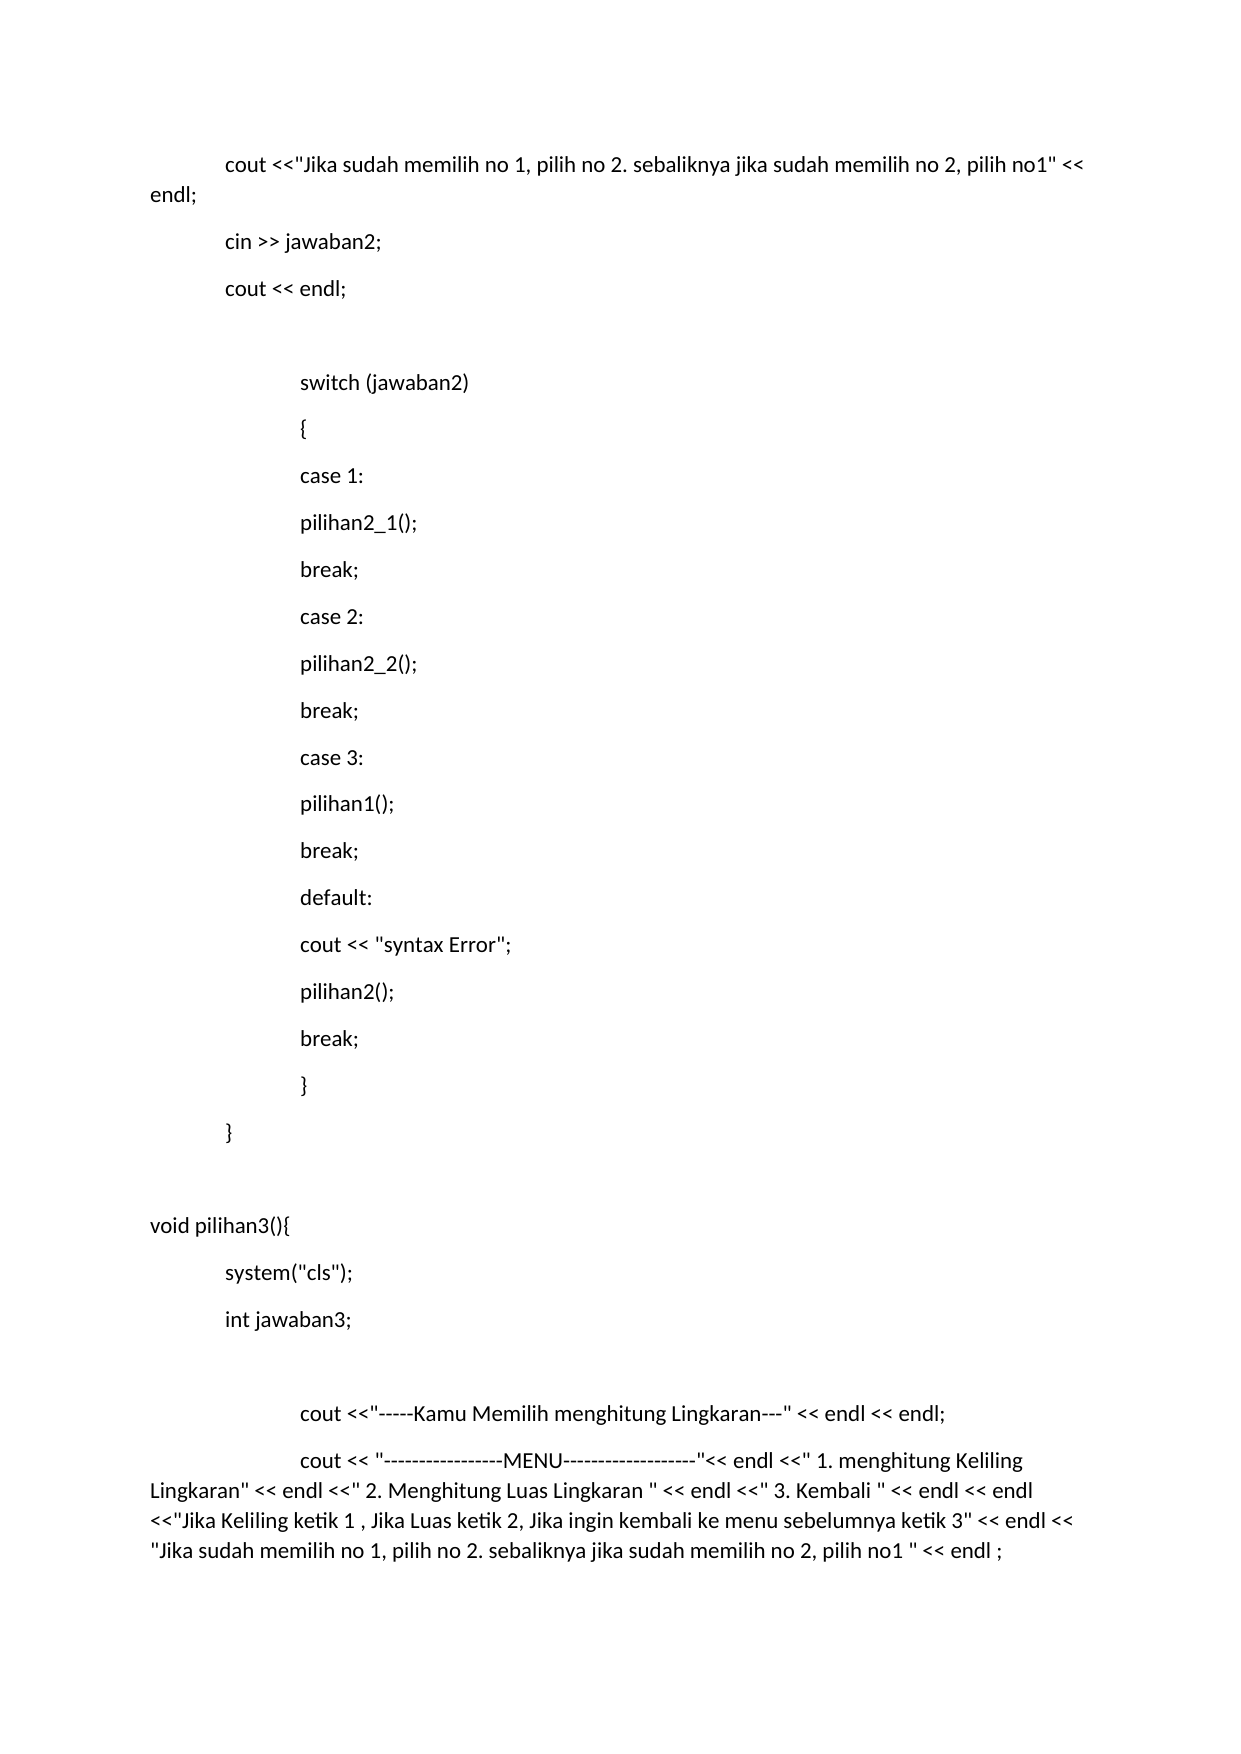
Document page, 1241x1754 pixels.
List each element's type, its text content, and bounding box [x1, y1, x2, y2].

text cout <<"-----Kamu Memilih menghitung Lingkaran---" << endl << endl; [150, 1399, 1090, 1427]
text break; [150, 696, 1090, 724]
text system("cls"); [150, 1258, 1090, 1286]
text case 3: [150, 743, 1090, 771]
text break; [150, 1024, 1090, 1052]
text void pilihan3(){ [150, 1211, 1090, 1239]
text switch (jawaban2) [150, 368, 1090, 396]
text pilihan2_2(); [150, 649, 1090, 677]
text } [150, 1071, 1090, 1099]
text default: [150, 883, 1090, 911]
text cout << endl; [150, 274, 1090, 302]
text break; [150, 555, 1090, 583]
text cout <<"Jika sudah memilih no 1, pilih no 2. sebaliknya jika sudah memilih no 2, pilih no1" << endl; [150, 150, 1090, 208]
text { [150, 414, 1090, 443]
text pilihan1(); [150, 789, 1090, 818]
text case 1: [150, 461, 1090, 489]
text cout << "-----------------MENU-------------------"<< endl <<" 1. menghitung Keliling Lingkaran" << endl <<" 2. Menghitung Luas Lingkaran " << endl <<" 3. Kembali " << endl << endl <<"Jika Keliling ketik 1 , Jika Luas ketik 2, Jika ingin kembali ke menu sebelumnya ketik 3" << endl << "Jika sudah memilih no 1, pilih no 2. sebaliknya jika sudah memilih no 2, pilih no1 " << endl ; [150, 1446, 1090, 1564]
text int jawaban3; [150, 1305, 1090, 1333]
text pilihan2_1(); [150, 508, 1090, 536]
text cin >> jawaban2; [150, 227, 1090, 255]
text case 2: [150, 602, 1090, 630]
text pilihan2(); [150, 977, 1090, 1005]
text } [150, 1118, 1090, 1146]
text break; [150, 836, 1090, 864]
text cout << "syntax Error"; [150, 930, 1090, 958]
